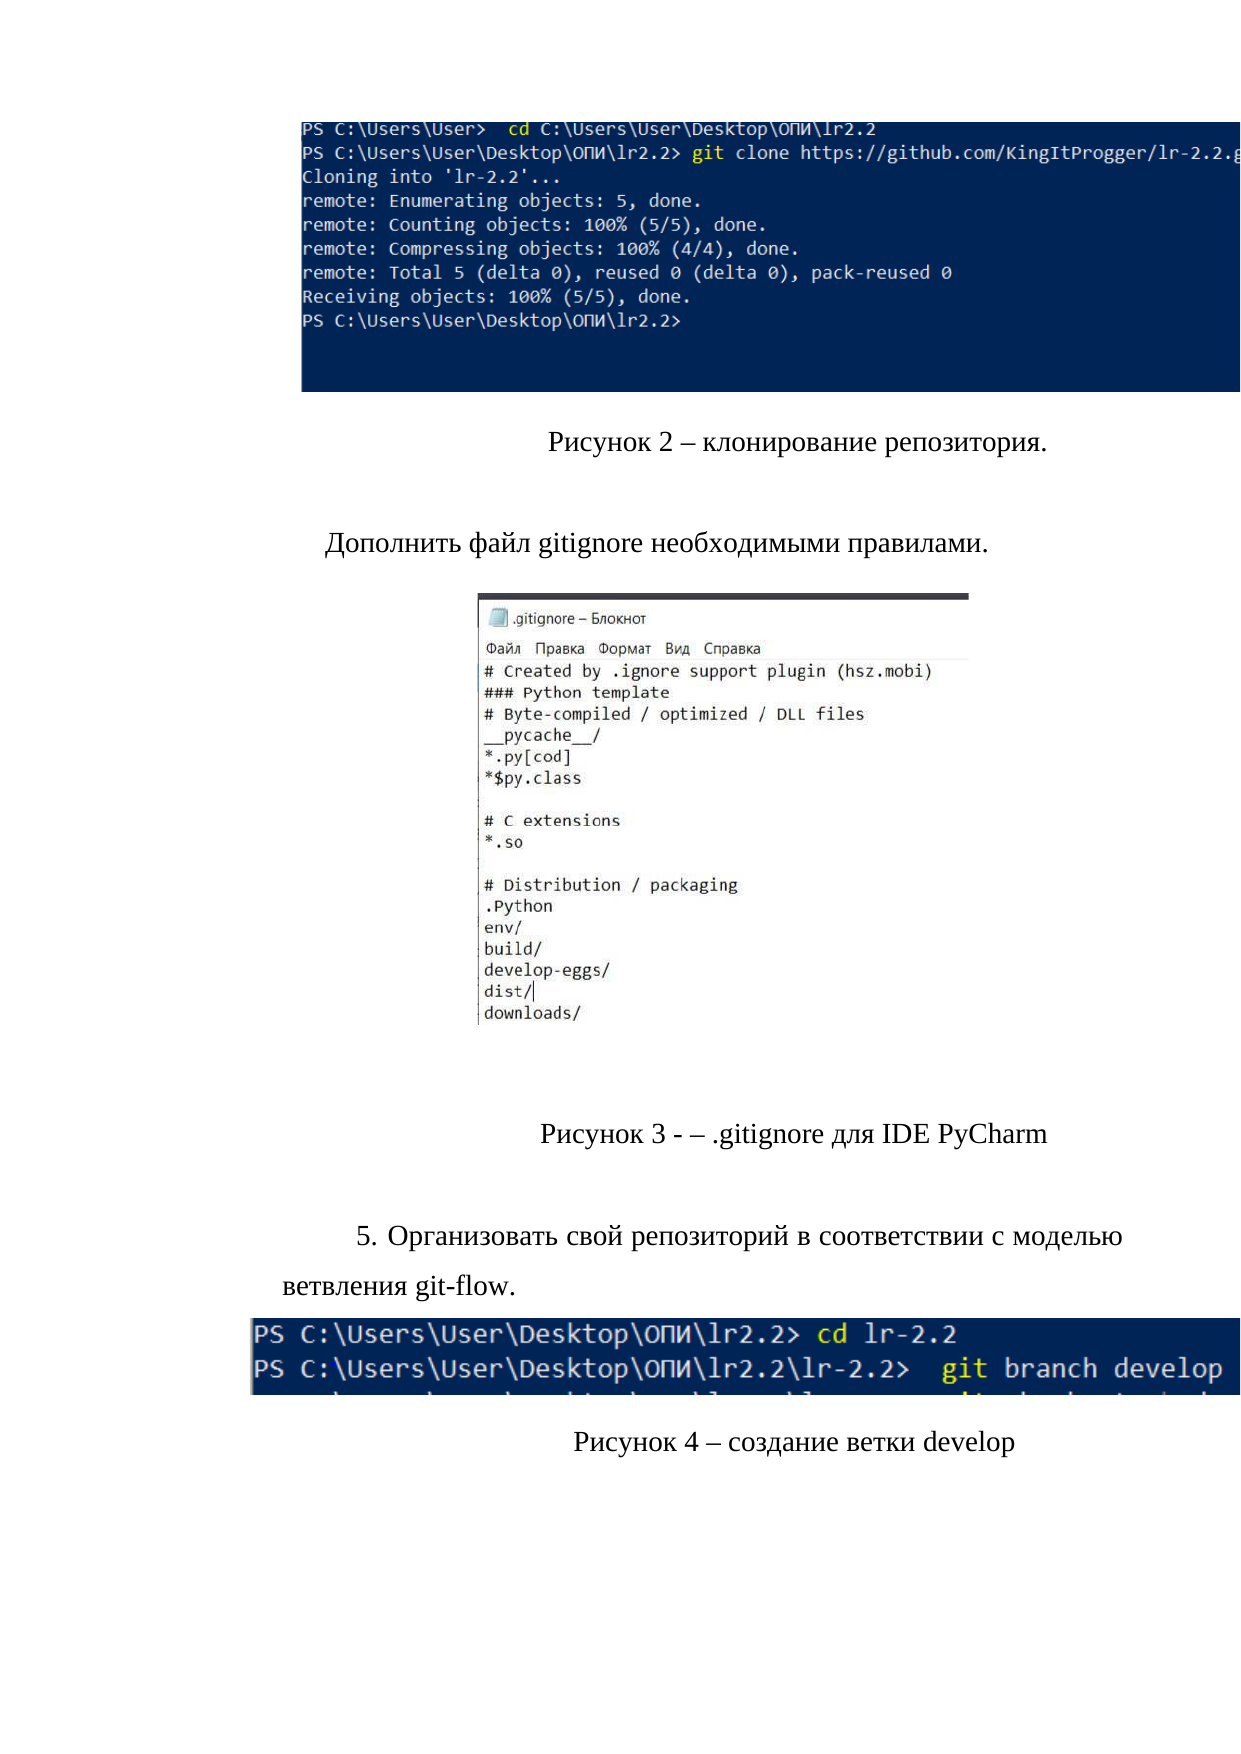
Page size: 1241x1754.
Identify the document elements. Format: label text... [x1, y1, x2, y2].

picture [477, 593, 969, 1025]
list Организовать свой репозиторий в соответствии с моделью ветвления git-flow. [282, 1218, 1154, 1302]
text Рисунок 3 - – .gitignore для IDE PyCharm [466, 1117, 1205, 1150]
text Рисунок 2 – клонирование репозитория. [474, 424, 1205, 457]
picture [301, 122, 1241, 392]
text Рисунок 4 – создание ветки develop [499, 1424, 1205, 1457]
text Дополнить файл gitignore необходимыми правилами. [251, 525, 1205, 558]
picture [249, 1318, 1241, 1395]
